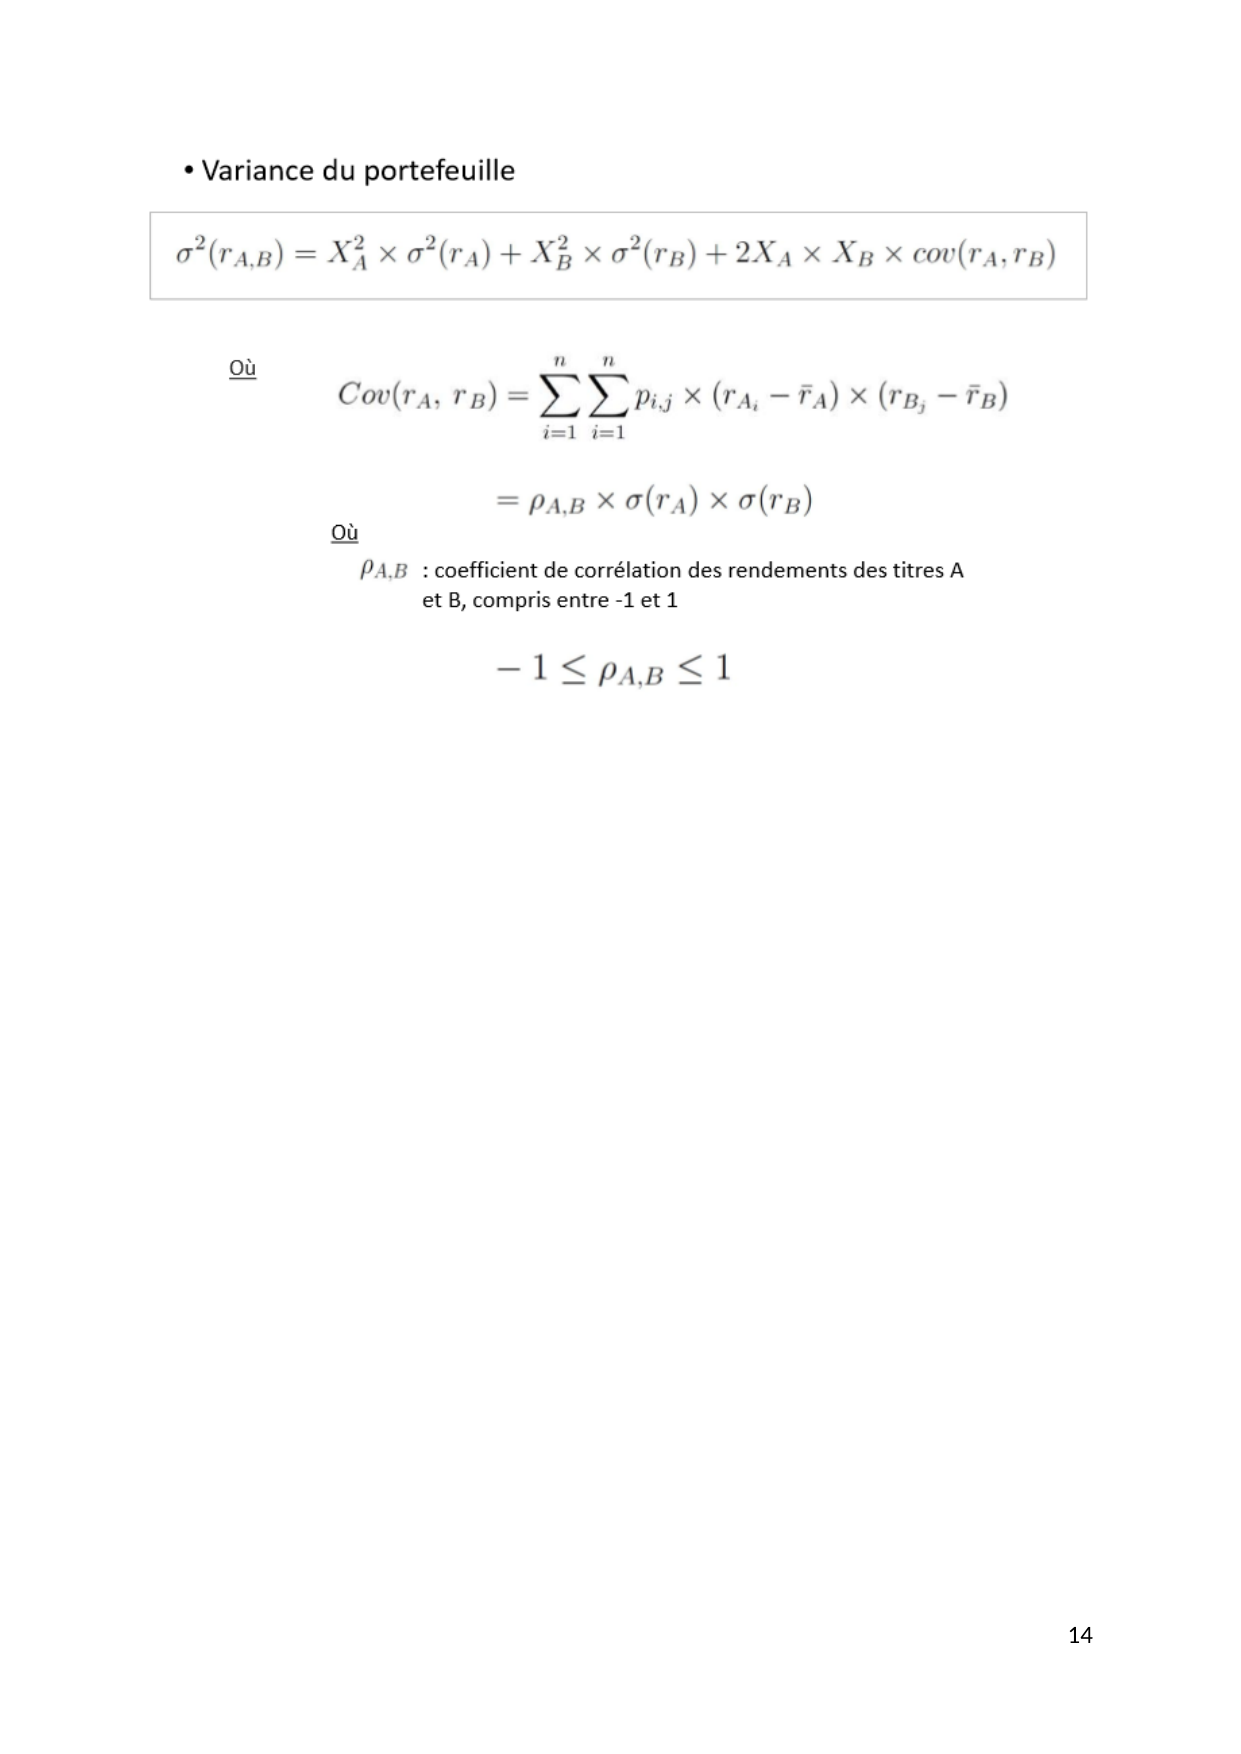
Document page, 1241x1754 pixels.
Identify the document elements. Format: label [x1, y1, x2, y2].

picture [147, 147, 1093, 718]
